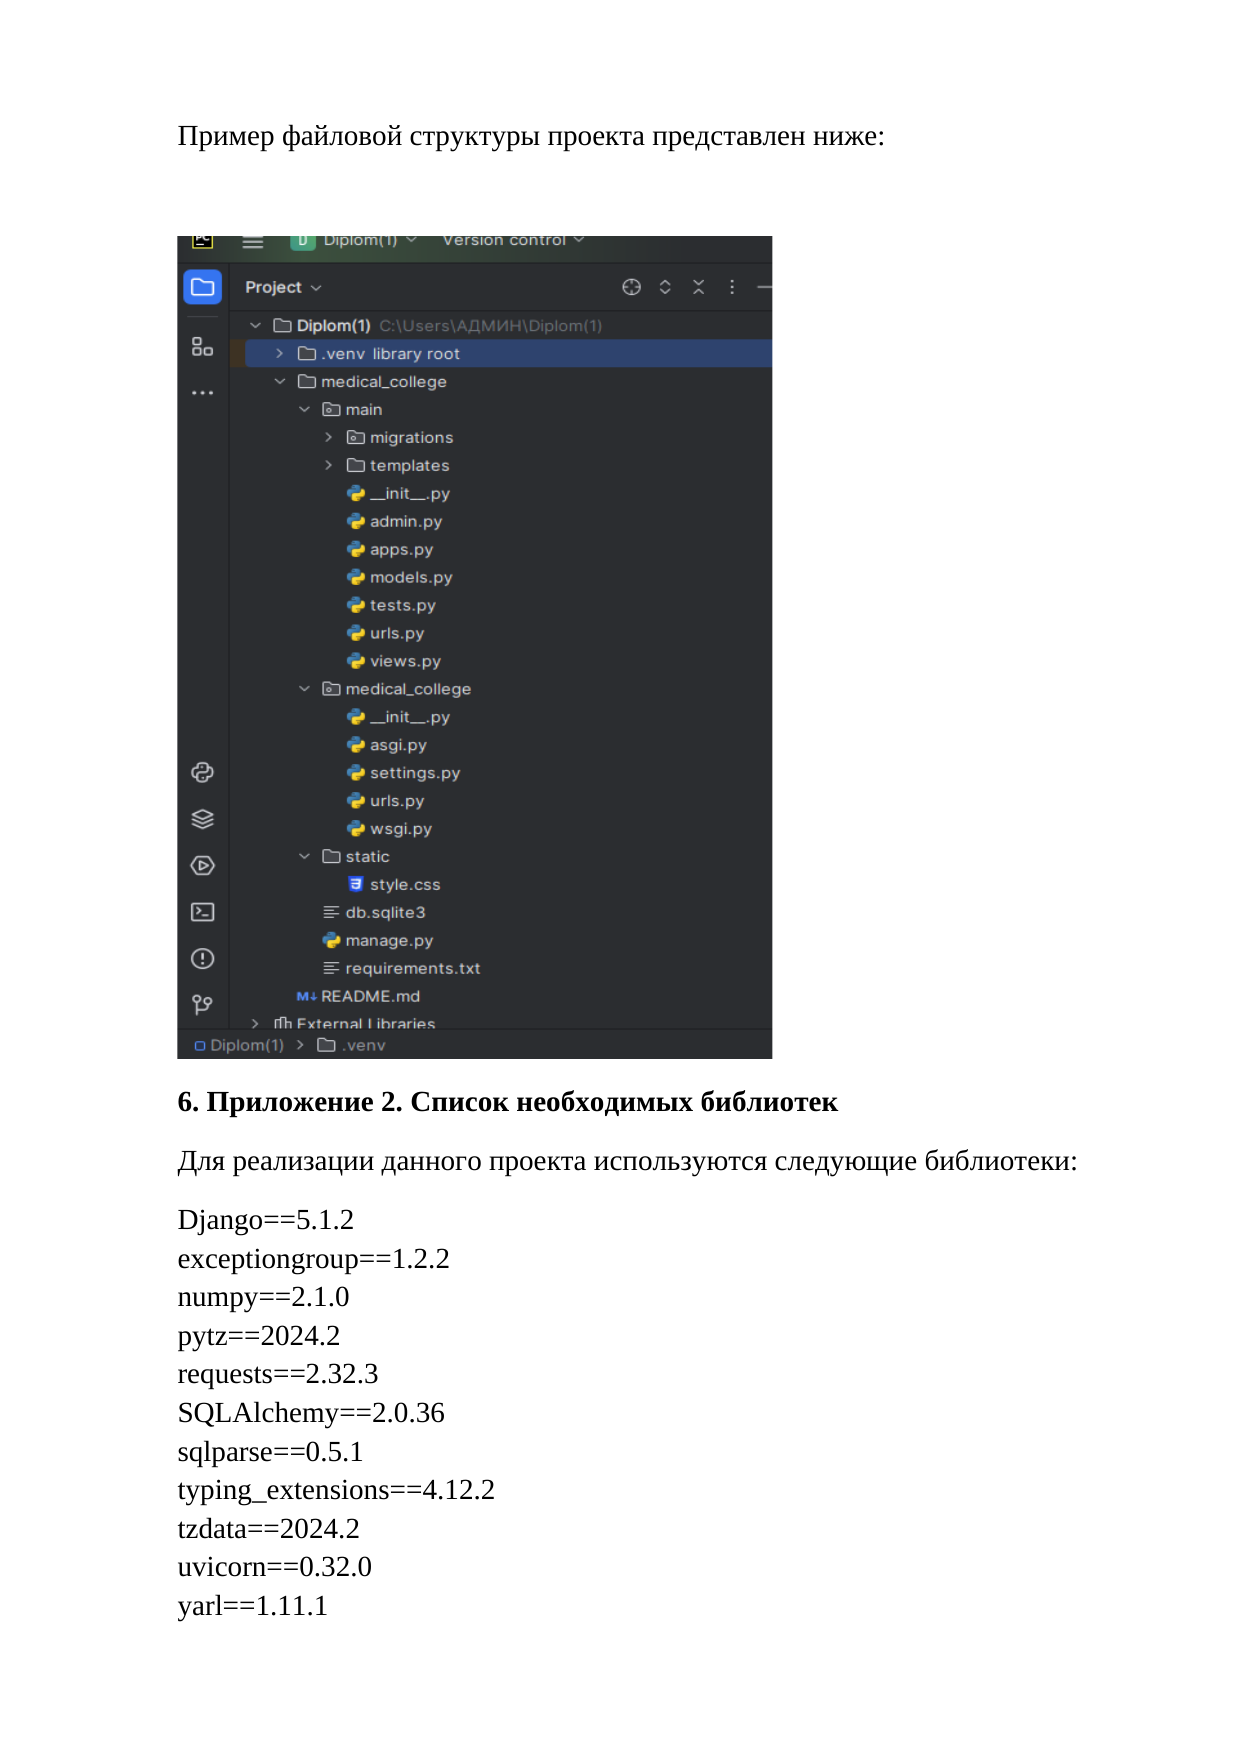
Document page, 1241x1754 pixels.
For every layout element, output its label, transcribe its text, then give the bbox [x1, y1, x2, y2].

picture [177, 236, 773, 1059]
text Django==5.1.2 exceptiongroup==1.2.2 numpy==2.1.0 pytz==2024.2 requests==2.32.3 SQLAlchemy==2.0.36 sqlparse==0.5.1 typing_extensions==4.12.2 tzdata==2024.2 uvicorn==0.32.0 yarl==1.11.1 [177, 1202, 1152, 1621]
text Пример файловой структуры проекта представлен ниже: [177, 118, 1152, 152]
text 6. Приложение 2. Список необходимых библиотек [177, 1084, 1152, 1117]
text Для реализации данного проекта используются следующие библиотеки: [177, 1143, 1152, 1177]
